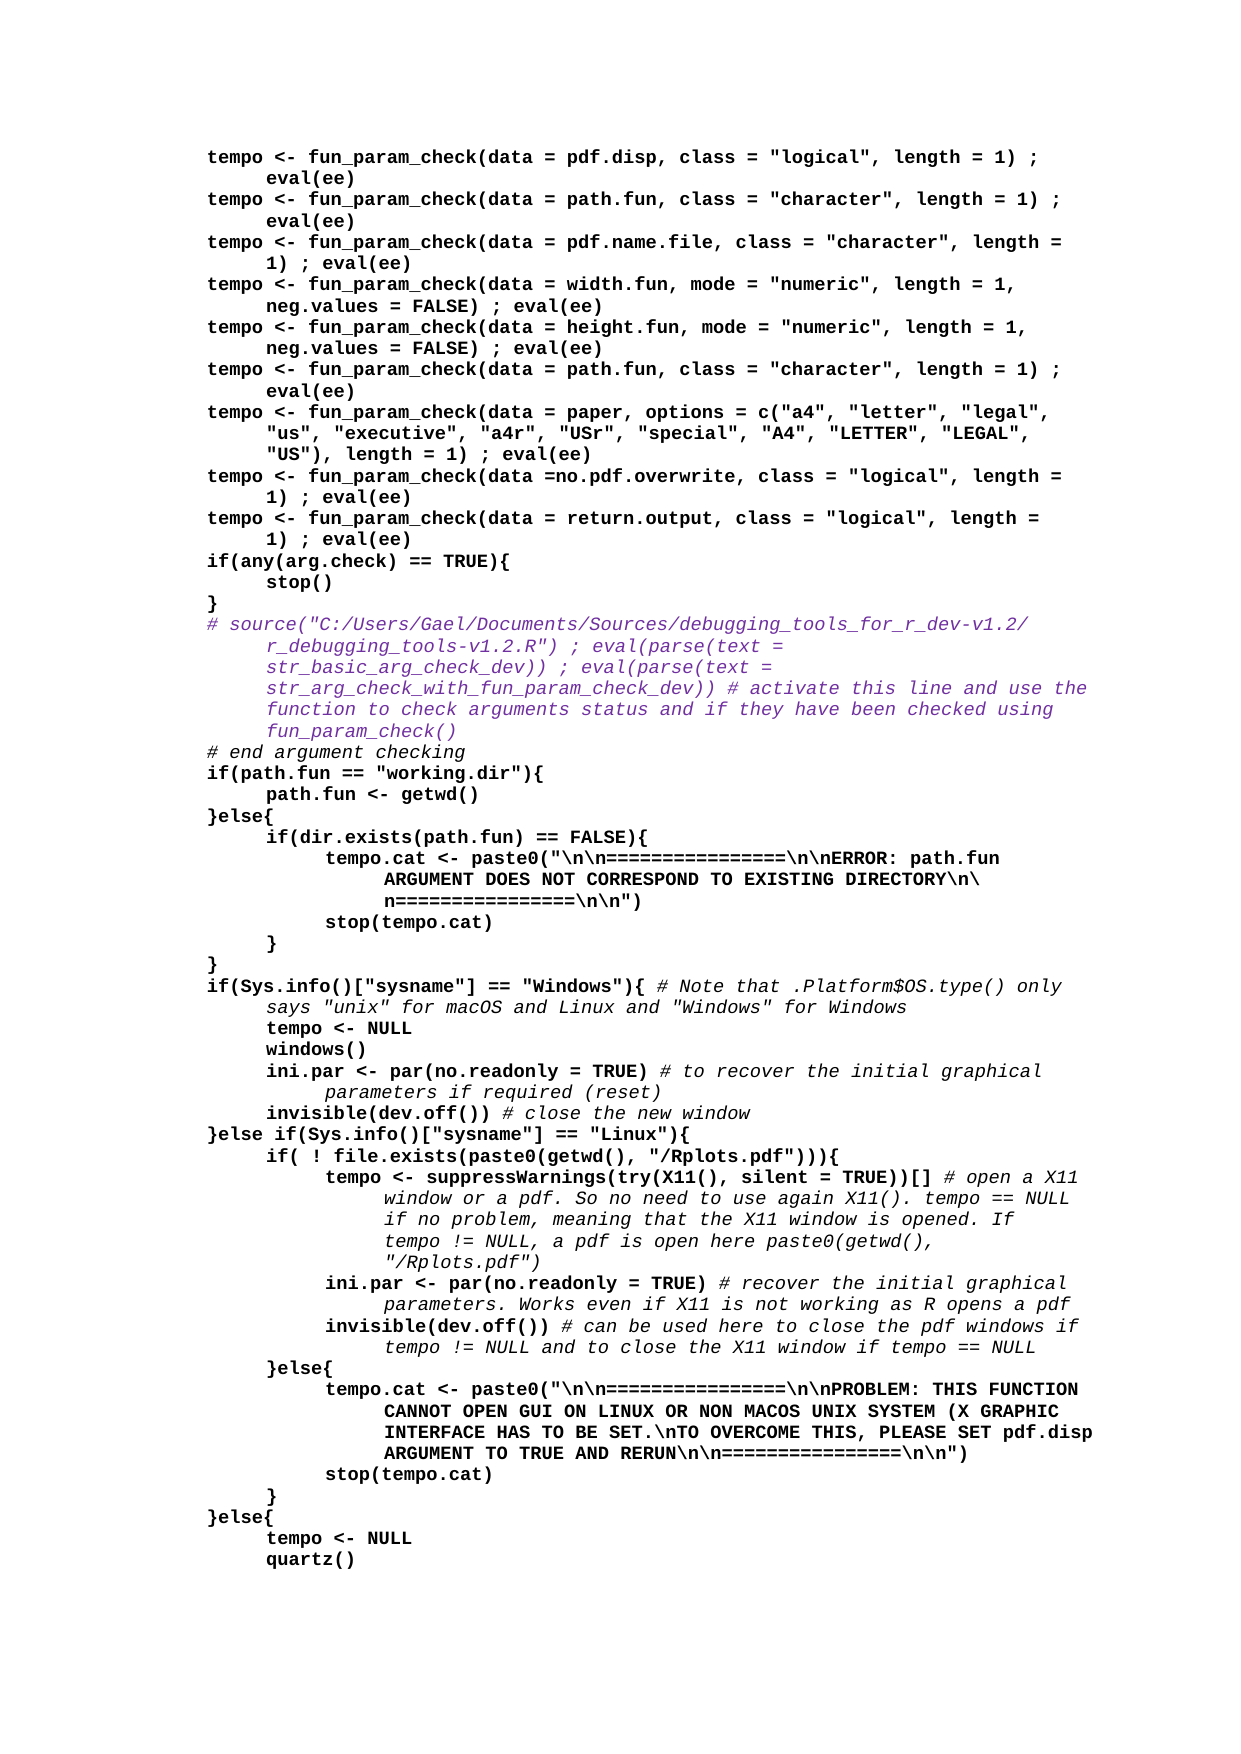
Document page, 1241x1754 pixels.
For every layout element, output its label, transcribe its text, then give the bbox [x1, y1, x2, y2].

text }else{ [207, 806, 1093, 828]
text ini.par <- par(no.readonly = TRUE) # to recover the initial graphical parameters if required (reset) [266, 1061, 1093, 1104]
text # source("C:/Users/Gael/Documents/Sources/debugging_tools_for_r_dev-v1.2/r_debugging_tools-v1.2.R") ; eval(parse(text = str_basic_arg_check_dev)) ; eval(parse(text = str_arg_check_with_fun_param_check_dev)) # activate this line and use the function to check arguments status and if they have been checked using fun_param_check() [207, 615, 1093, 743]
text invisible(dev.off()) # close the new window [266, 1104, 1093, 1125]
text }else if(Sys.info()["sysname"] == "Linux"){ [207, 1125, 1093, 1146]
text tempo <- fun_param_check(data = paper, options = c("a4", "letter", "legal", "us", "executive", "a4r", "USr", "special", "A4", "LETTER", "LEGAL", "US"), length = 1) ; eval(ee) [207, 403, 1093, 466]
text } [207, 955, 1093, 976]
text # end argument checking [207, 743, 1093, 764]
text if(dir.exists(path.fun) == FALSE){ [266, 828, 1093, 849]
text windows() [266, 1040, 1093, 1061]
text } [266, 1486, 1093, 1508]
text if(Sys.info()["sysname"] == "Windows"){ # Note that .Platform$OS.type() only says "unix" for macOS and Linux and "Windows" for Windows [207, 976, 1093, 1019]
text tempo <- fun_param_check(data = return.output, class = "logical", length = 1) ; eval(ee) [207, 509, 1093, 551]
text stop() [266, 573, 1093, 594]
text if(path.fun == "working.dir"){ [207, 764, 1093, 785]
text } [266, 934, 1093, 955]
text stop(tempo.cat) [325, 913, 1093, 934]
text tempo <- fun_param_check(data = path.fun, class = "character", length = 1) ; eval(ee) [207, 190, 1093, 233]
text }else{ [266, 1359, 1093, 1380]
text } [207, 594, 1093, 615]
text }else{ [207, 1508, 1093, 1529]
text path.fun <- getwd() [266, 785, 1093, 806]
text tempo <- NULL [266, 1529, 1093, 1550]
text invisible(dev.off()) # can be used here to close the pdf windows if tempo != NULL and to close the X11 window if tempo == NULL [325, 1316, 1093, 1359]
text ini.par <- par(no.readonly = TRUE) # recover the initial graphical parameters. Works even if X11 is not working as R opens a pdf [325, 1274, 1093, 1316]
text tempo.cat <- paste0("\n\n================\n\nERROR: path.fun ARGUMENT DOES NOT CORRESPOND TO EXISTING DIRECTORY\n\n================\n\n") [325, 849, 1093, 913]
text if( ! file.exists(paste0(getwd(), "/Rplots.pdf"))){ [266, 1146, 1093, 1168]
text tempo <- NULL [266, 1019, 1093, 1040]
text stop(tempo.cat) [325, 1465, 1093, 1486]
text tempo <- fun_param_check(data = pdf.disp, class = "logical", length = 1) ; eval(ee) [207, 148, 1093, 190]
text tempo <- fun_param_check(data = height.fun, mode = "numeric", length = 1, neg.values = FALSE) ; eval(ee) [207, 318, 1093, 360]
text tempo <- fun_param_check(data = width.fun, mode = "numeric", length = 1, neg.values = FALSE) ; eval(ee) [207, 275, 1093, 318]
text if(any(arg.check) == TRUE){ [207, 551, 1093, 573]
text tempo <- fun_param_check(data = path.fun, class = "character", length = 1) ; eval(ee) [207, 360, 1093, 403]
text tempo <- fun_param_check(data =no.pdf.overwrite, class = "logical", length = 1) ; eval(ee) [207, 466, 1093, 509]
text quartz() [266, 1550, 1093, 1571]
text tempo <- fun_param_check(data = pdf.name.file, class = "character", length = 1) ; eval(ee) [207, 233, 1093, 275]
